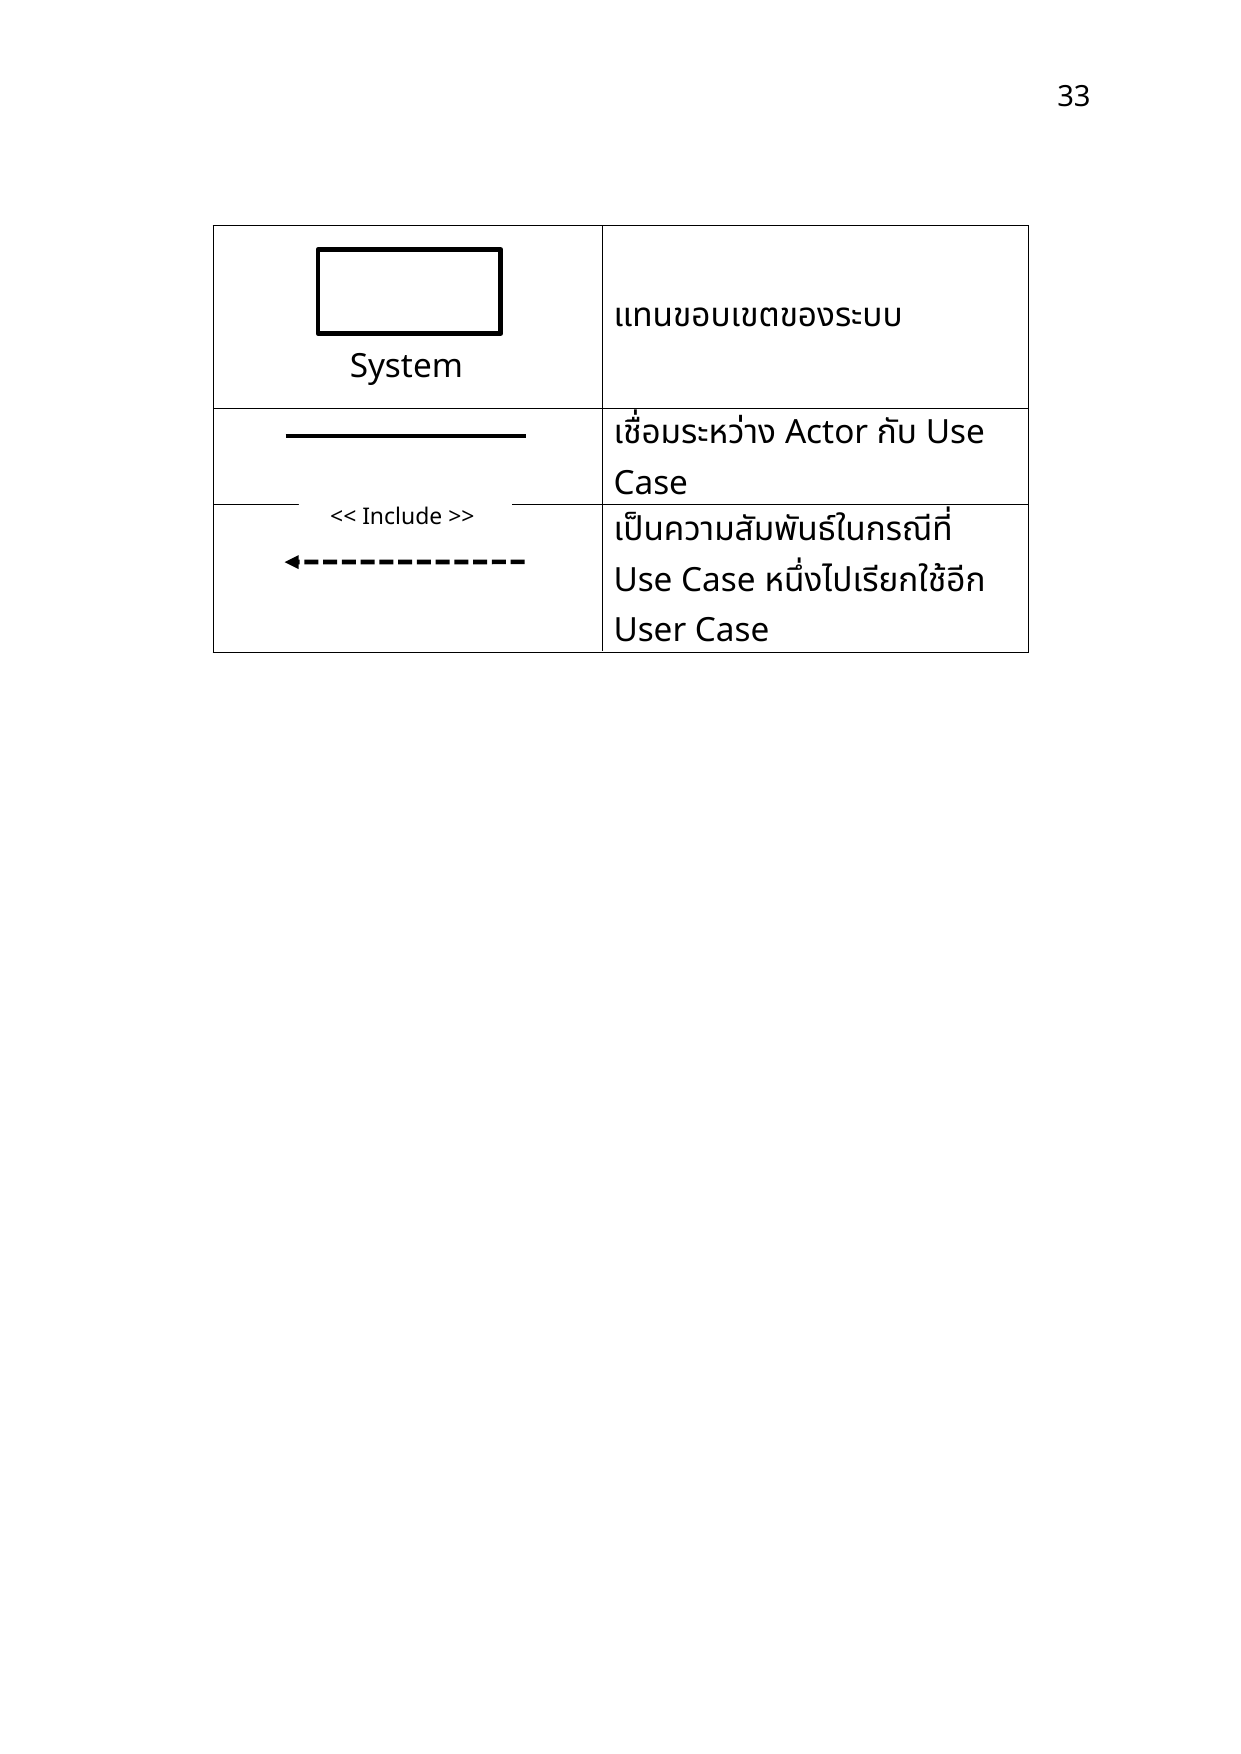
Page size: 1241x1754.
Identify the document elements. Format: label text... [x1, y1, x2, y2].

table_cell [214, 505, 602, 651]
table_cell [214, 409, 602, 504]
table_cell แทนขอบเขตของระบบ [603, 226, 1028, 407]
table_cell [214, 226, 602, 407]
table_cell เป็นความสัมพันธ์ในกรณีที่ Use Case หนึ่งไปเรียกใช้อีก User Case [603, 505, 1028, 651]
table_cell เชื่อมระหว่าง Actor กับ Use Case [603, 409, 1028, 504]
